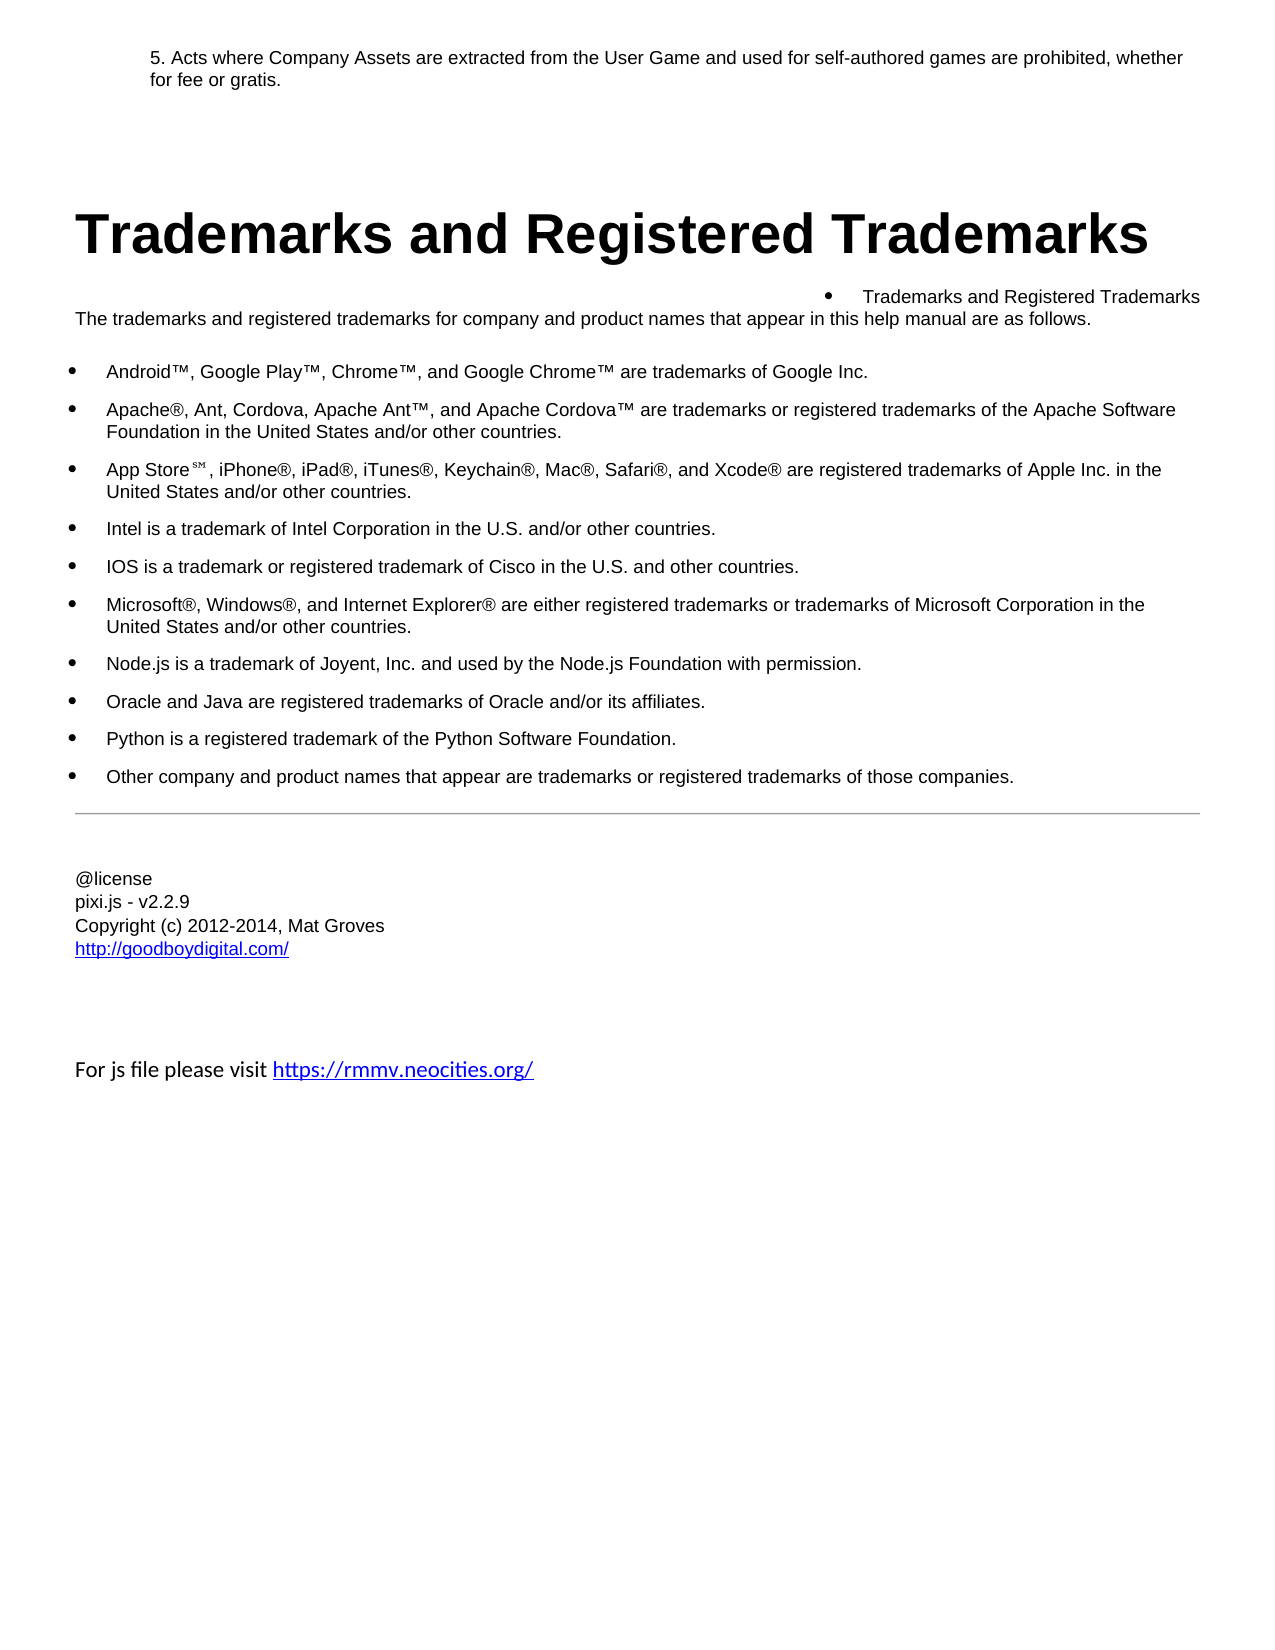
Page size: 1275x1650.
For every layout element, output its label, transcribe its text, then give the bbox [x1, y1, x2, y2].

list App Store℠, iPhone®, iPad®, iTunes®, Keychain®, Mac®, Safari®, and Xcode® are registered trademarks of Apple Inc. in the United States and/or other countries. [69, 458, 1200, 502]
list Other company and product names that appear are trademarks or registered trademarks of those companies. [69, 766, 1200, 788]
list IOS is a trademark or registered trademark of Cisco in the U.S. and other countries. [69, 556, 1200, 578]
list Python is a registered trademark of the Python Software Foundation. [69, 728, 1200, 750]
text For js file please visit https://rmmv.neocities.org/ [75, 1055, 1200, 1083]
list Trademarks and Registered Trademarks [37, 286, 1200, 308]
list Android™, Google Play™, Chrome™, and Google Chrome™ are trademarks of Google Inc. [69, 361, 1200, 383]
list Apache®, Ant, Cordova, Apache Ant™, and Apache Cordova™ are trademarks or registered trademarks of the Apache Software Foundation in the United States and/or other countries. [69, 398, 1200, 442]
subtitle Trademarks and Registered Trademarks [75, 200, 1200, 265]
list Microsoft®, Windows®, and Internet Explorer® are either registered trademarks or trademarks of Microsoft Corporation in the United States and/or other countries. [69, 593, 1200, 637]
list Oracle and Java are registered trademarks of Oracle and/or its affiliates. [69, 690, 1200, 712]
list Intel is a trademark of Intel Corporation in the U.S. and/or other countries. [69, 518, 1200, 540]
list Node.js is a trademark of Joyent, Inc. and used by the Node.js Foundation with permission. [69, 653, 1200, 675]
text The trademarks and registered trademarks for company and product names that appear in this help manual are as follows. [75, 308, 1200, 329]
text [150, 47, 1200, 90]
text @license pixi.js - v2.2.9 Copyright (c) 2012-2014, Mat Groves http://goodboydigital.com/ [75, 868, 1200, 959]
